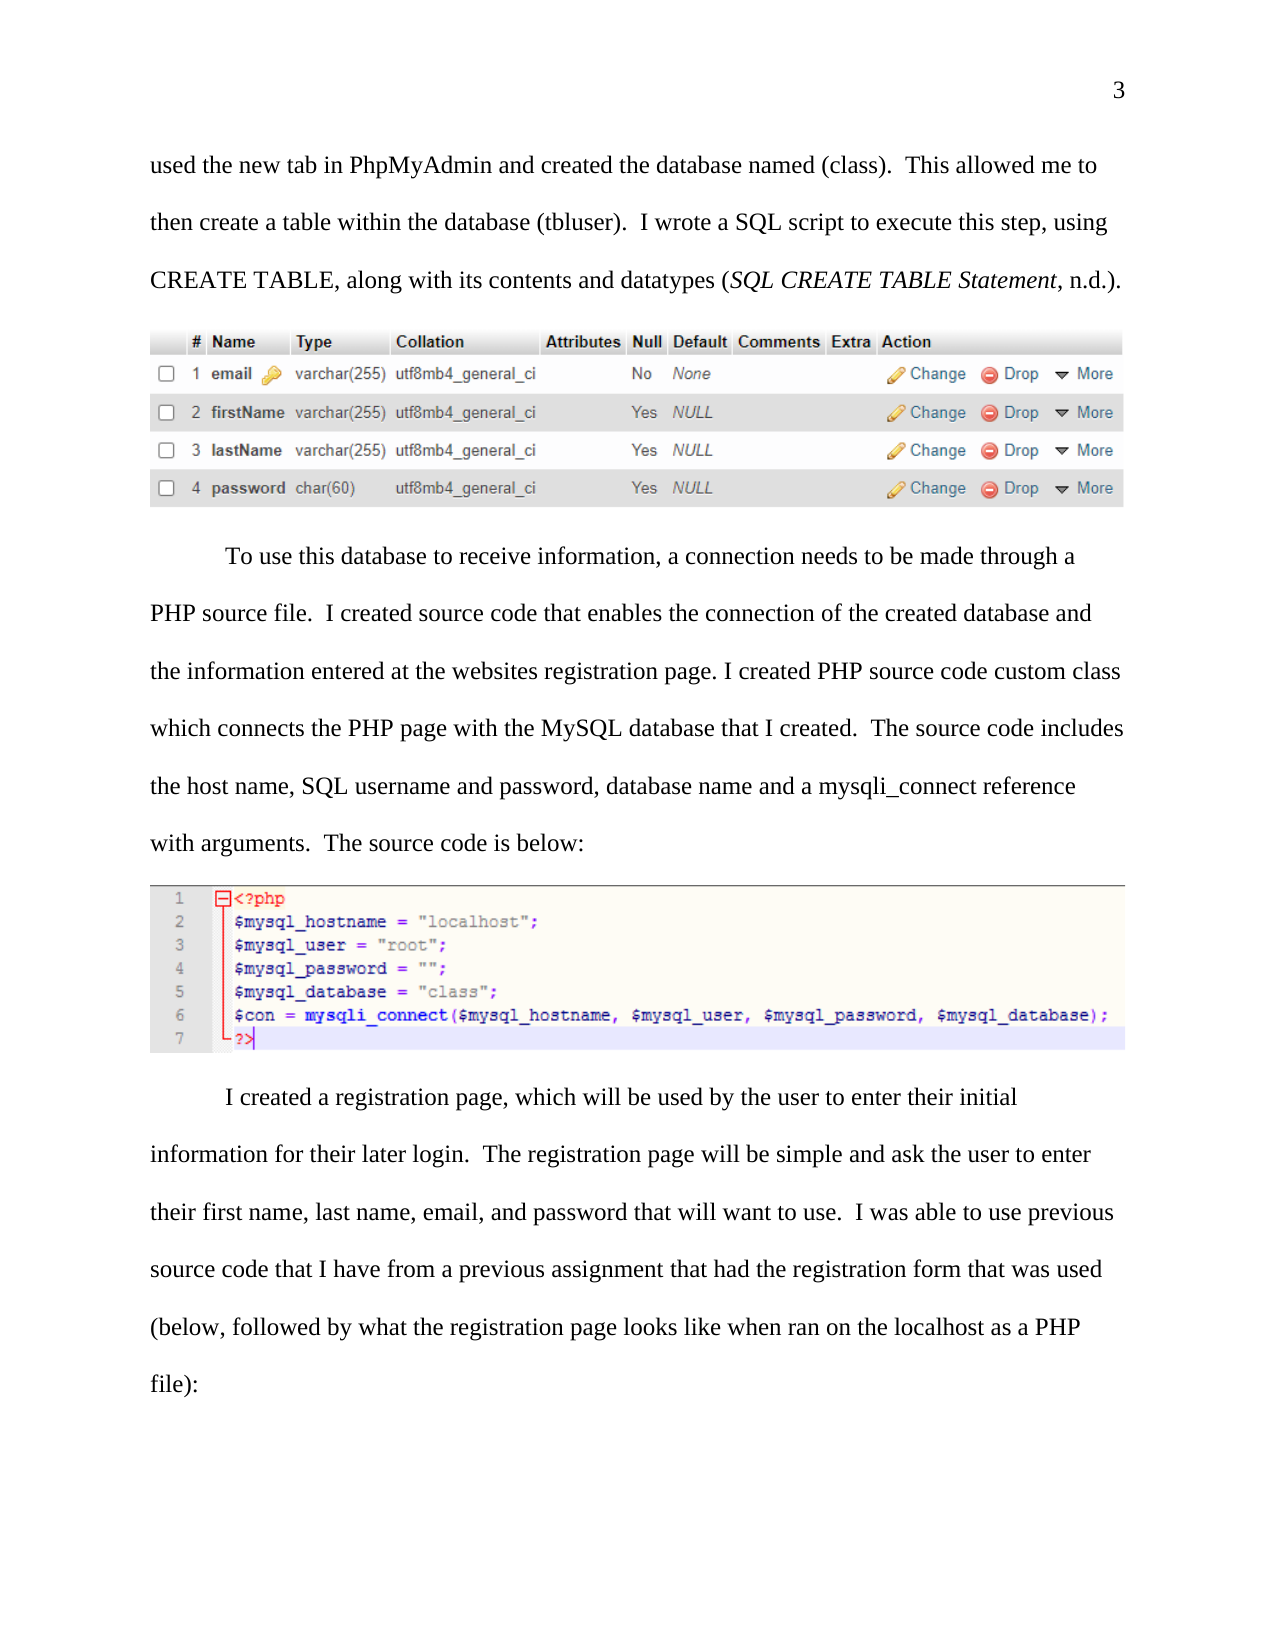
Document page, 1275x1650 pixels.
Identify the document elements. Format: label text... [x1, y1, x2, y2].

picture [150, 322, 1125, 512]
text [150, 150, 1125, 294]
picture [150, 885, 1125, 1053]
text To use this database to receive information, a connection needs to be made through a PHP source file. I created source code that enables the connection of the created database and the information entered at the websites registration page. I created PHP source code custom class which connects the PHP page with the MySQL database that I created. The source code includes the host name, SQL username and password, database name and a mysqli_connect reference with arguments. The source code is below: [150, 541, 1125, 857]
text I created a registration page, which will be used by the user to enter their initial information for their later login. The registration page will be simple and ask the user to enter their first name, last name, email, and password that will want to use. I was able to use previous source code that I have from a previous assignment that had the registration form that was used (below, followed by what the registration page looks like when ran on the localhost as a PHP file): [150, 1082, 1125, 1398]
